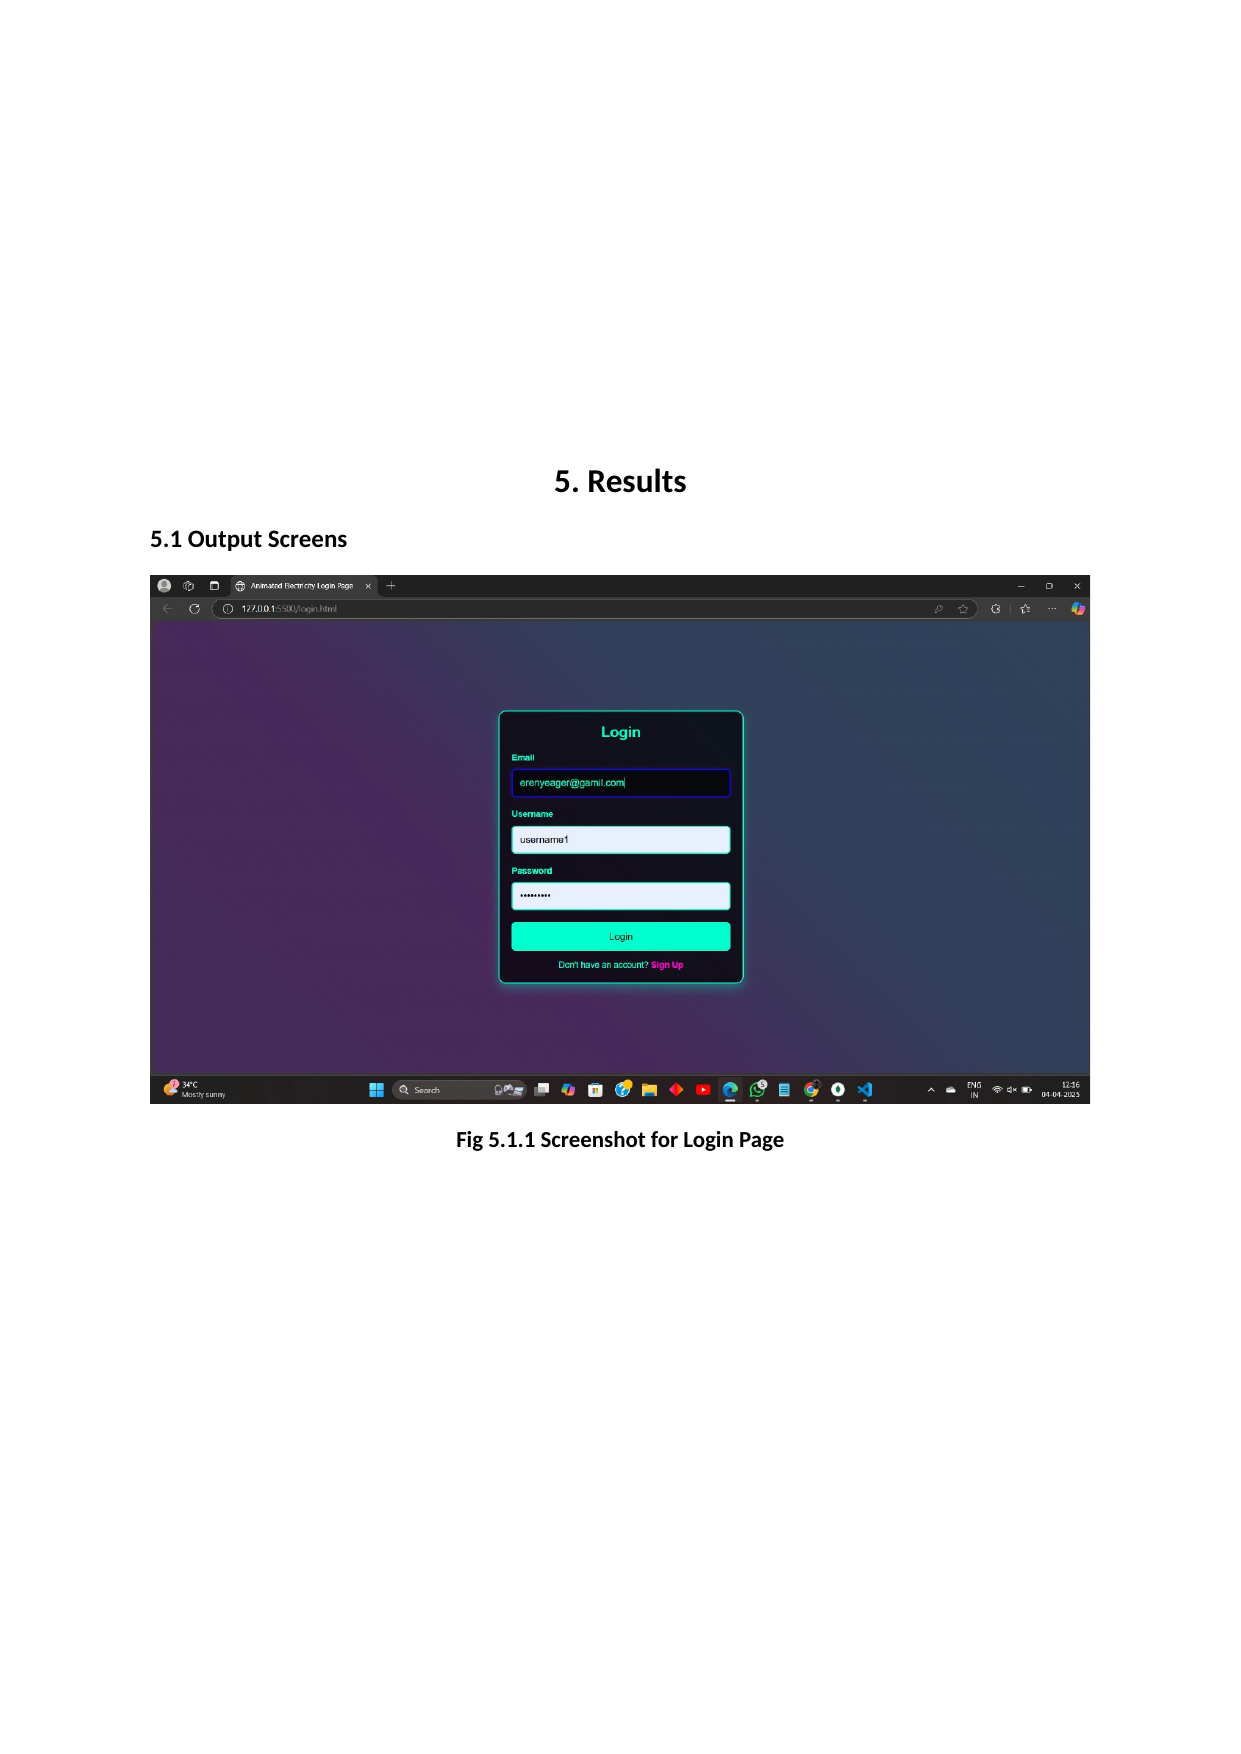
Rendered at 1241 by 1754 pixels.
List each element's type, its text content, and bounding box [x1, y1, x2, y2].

text 5. Results [150, 460, 1090, 501]
text Fig 5.1.1 Screenshot for Login Page [150, 1125, 1090, 1153]
picture [150, 575, 1091, 1104]
text 5.1 Output Screens [150, 523, 1090, 554]
